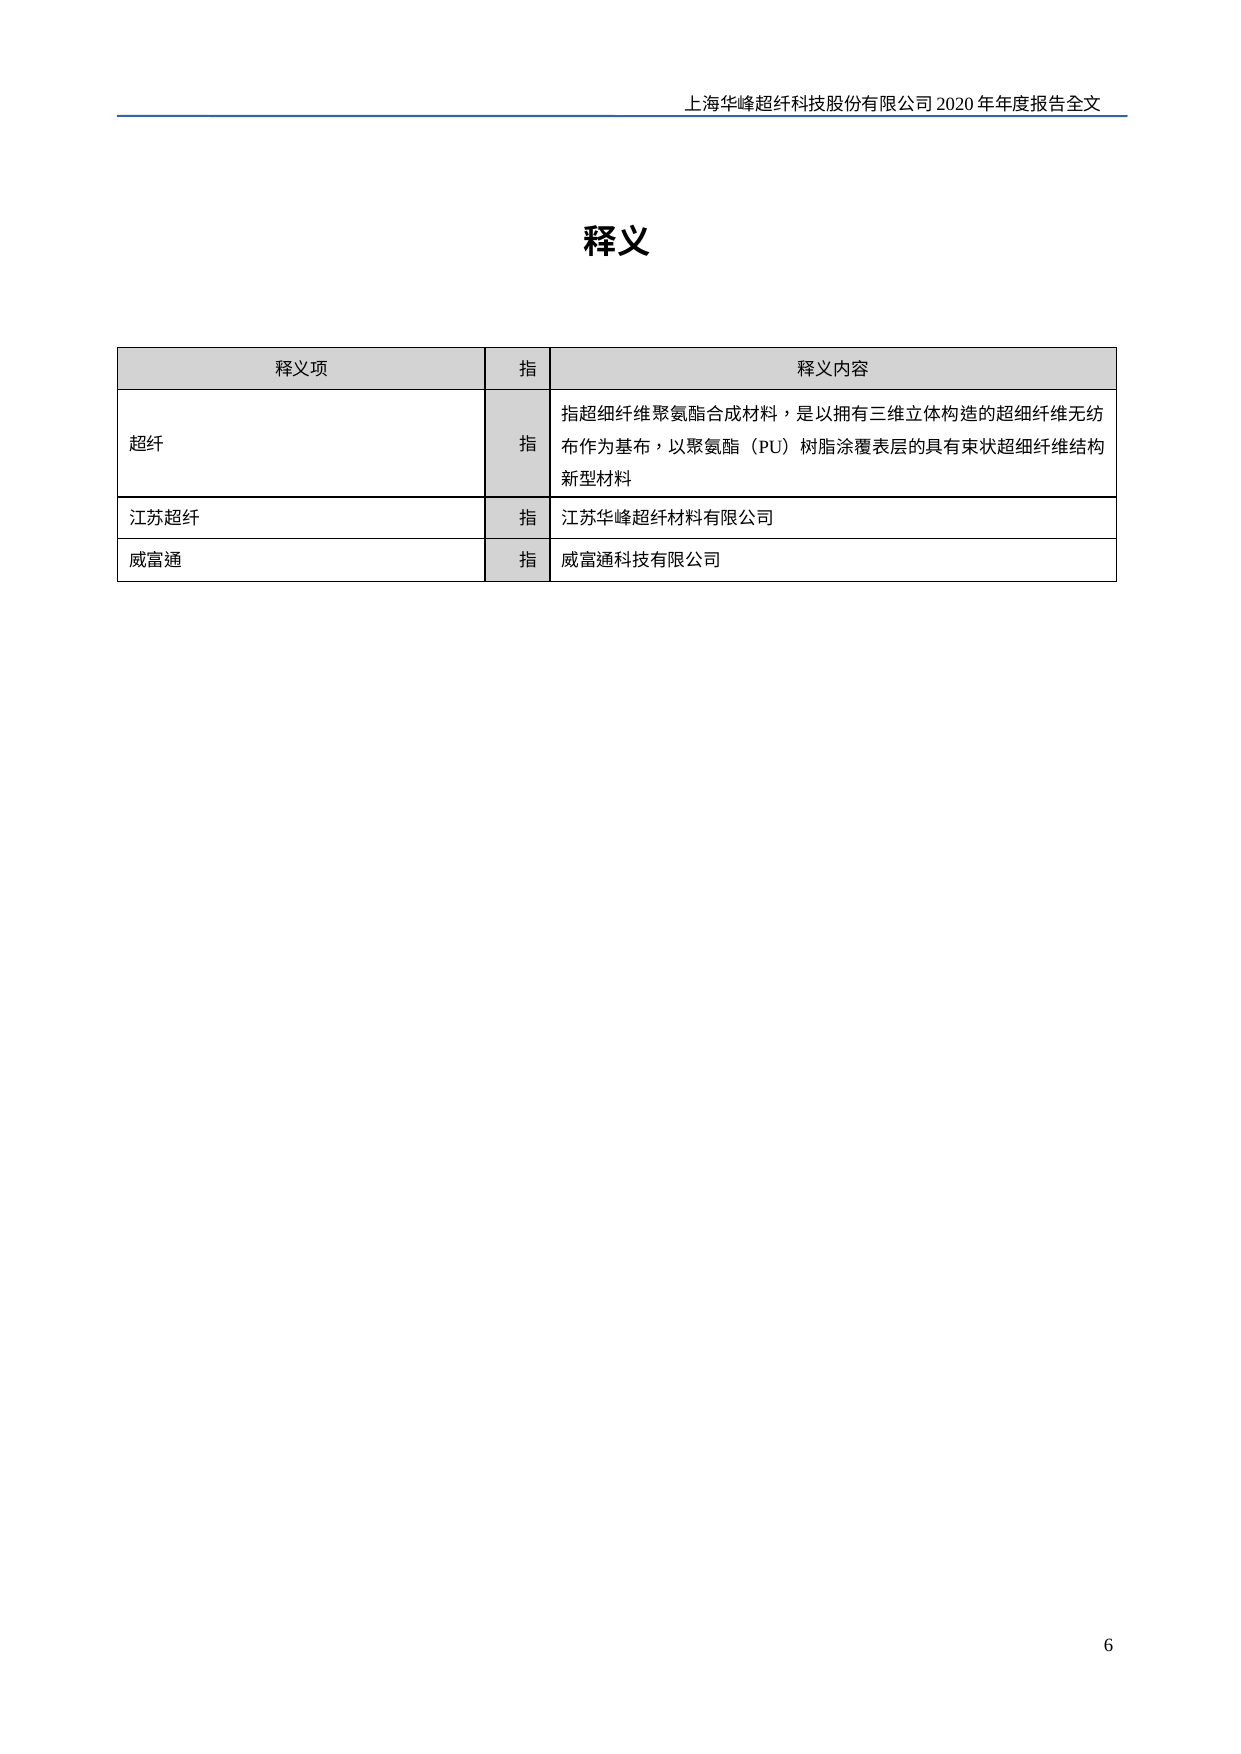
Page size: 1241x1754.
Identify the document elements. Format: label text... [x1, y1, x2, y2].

table_cell 超纤 [118, 390, 484, 496]
table_header 指 [486, 348, 549, 389]
table_cell 江苏华峰超纤材料有限公司 [551, 498, 1116, 538]
text 释义 [117, 218, 1116, 263]
table_header 释义项 [118, 348, 484, 389]
table_cell 江苏超纤 [118, 498, 484, 538]
table_cell 指 [486, 390, 549, 496]
table_cell 威富通 [118, 539, 484, 581]
table_cell 指超细纤维聚氨酯合成材料，是以拥有三维立体构造的超细纤维无纺 布作为基布，以聚氨酯（PU）树脂涂覆表层的具有束状超细纤维结构 新型材料 [551, 390, 1116, 496]
table_cell 指 [486, 539, 549, 581]
table_header 释义内容 [551, 348, 1116, 389]
table_cell 指 [486, 498, 549, 538]
table_cell 威富通科技有限公司 [551, 539, 1116, 581]
